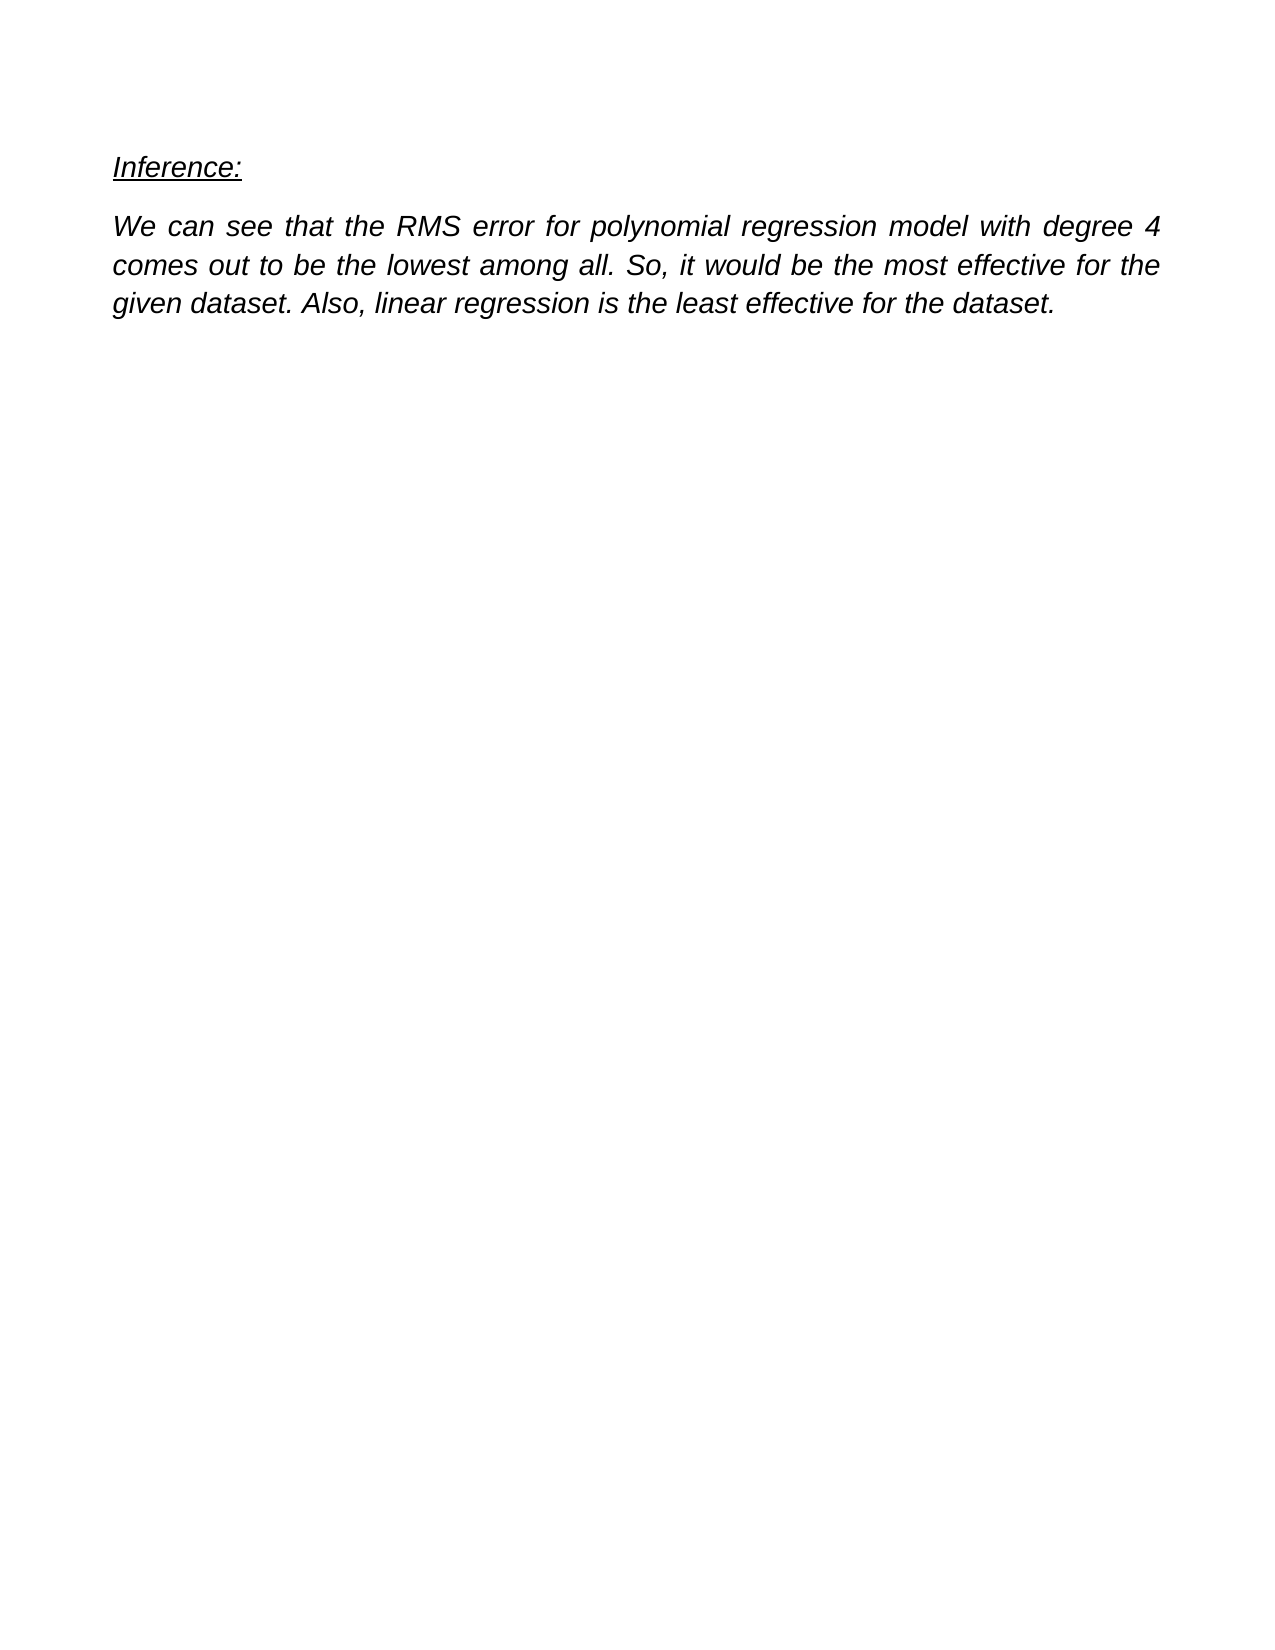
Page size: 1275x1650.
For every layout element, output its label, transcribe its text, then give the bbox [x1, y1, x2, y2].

text We can see that the RMS error for polynomial regression model with degree 4 comes out to be the lowest among all. So, it would be the most effective for the given dataset. Also, linear regression is the least effective for the dataset. [112, 209, 1162, 320]
text Inference: [112, 150, 1162, 183]
